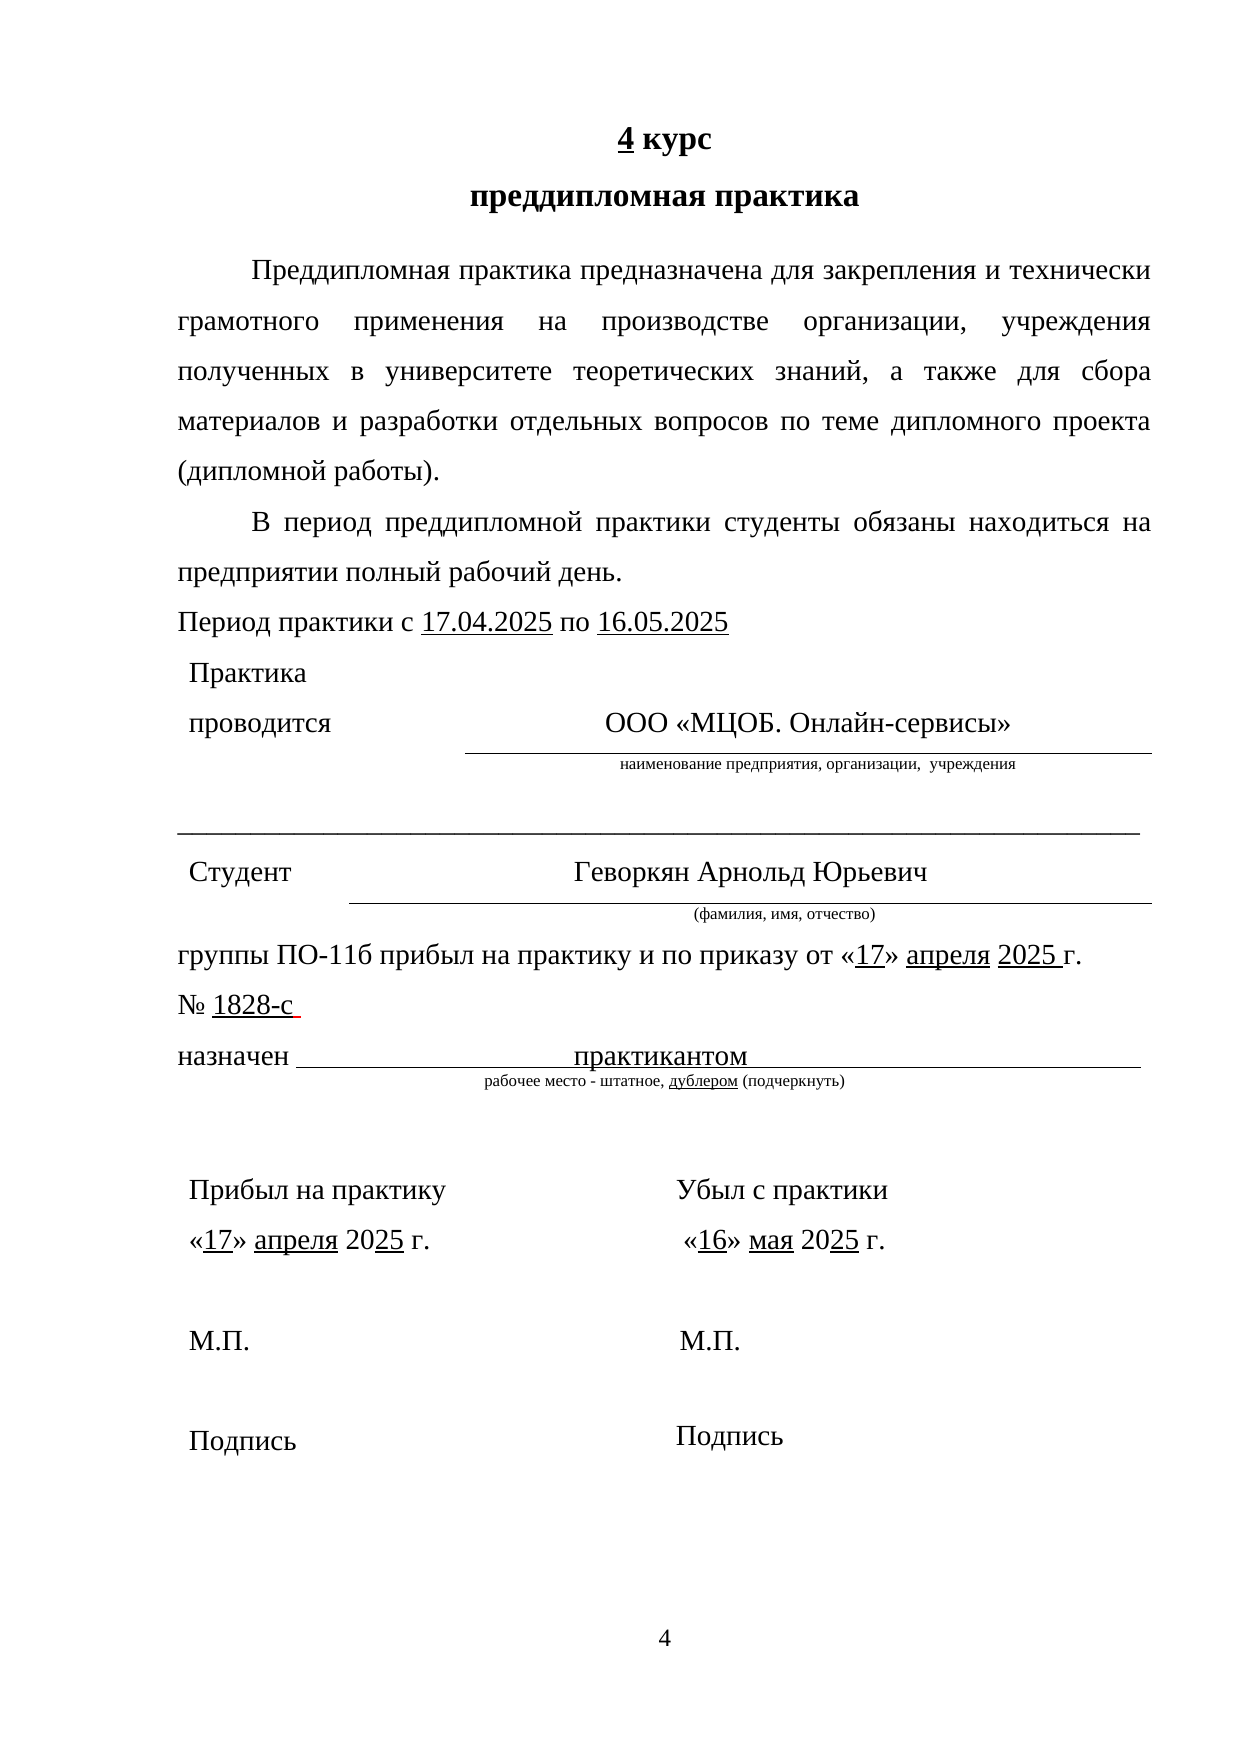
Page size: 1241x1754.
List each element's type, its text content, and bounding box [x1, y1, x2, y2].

table_header Геворкян Арнольд Юрьевич [349, 855, 1152, 902]
text № 1828-с [177, 987, 1152, 1021]
table_header ООО «МЦОБ. Онлайн-сервисы» [465, 655, 1152, 753]
text (фамилия, имя, отчество) [177, 903, 1152, 937]
table_header Студент [177, 855, 349, 902]
text преддипломная практика [177, 176, 1152, 214]
text наименование предприятия, организации, учреждения [177, 754, 1152, 787]
table_header Убыл с практики «16» мая 2025 г. М.П. Подпись [664, 1172, 1152, 1519]
table_header Практика проводится [177, 655, 465, 753]
text группы ПО-11б прибыл на практику и по приказу от «17» апреля 2025 г. [177, 937, 1152, 971]
text __________________________________________________________________ [177, 804, 1152, 838]
text Период практики с 17.04.2025 по 16.05.2025 [177, 604, 1152, 638]
text Преддипломная практика предназначена для закрепления и технически грамотного применения на производстве организации, учреждения полученных в университете теоретических знаний, а также для сбора материалов и разработки отдельных вопросов по теме дипломного проекта (дипломной работы). [177, 252, 1152, 487]
table_header Прибыл на практику «17» апреля 2025 г. М.П. Подпись [177, 1172, 664, 1519]
text 4 курс [177, 118, 1152, 156]
text рабочее место - штатное, дублером (подчеркнуть) [177, 1071, 1152, 1105]
text В период преддипломной практики студенты обязаны находиться на предприятии полный рабочий день. [177, 504, 1152, 588]
text назначен. практикантом . [177, 1038, 1152, 1071]
